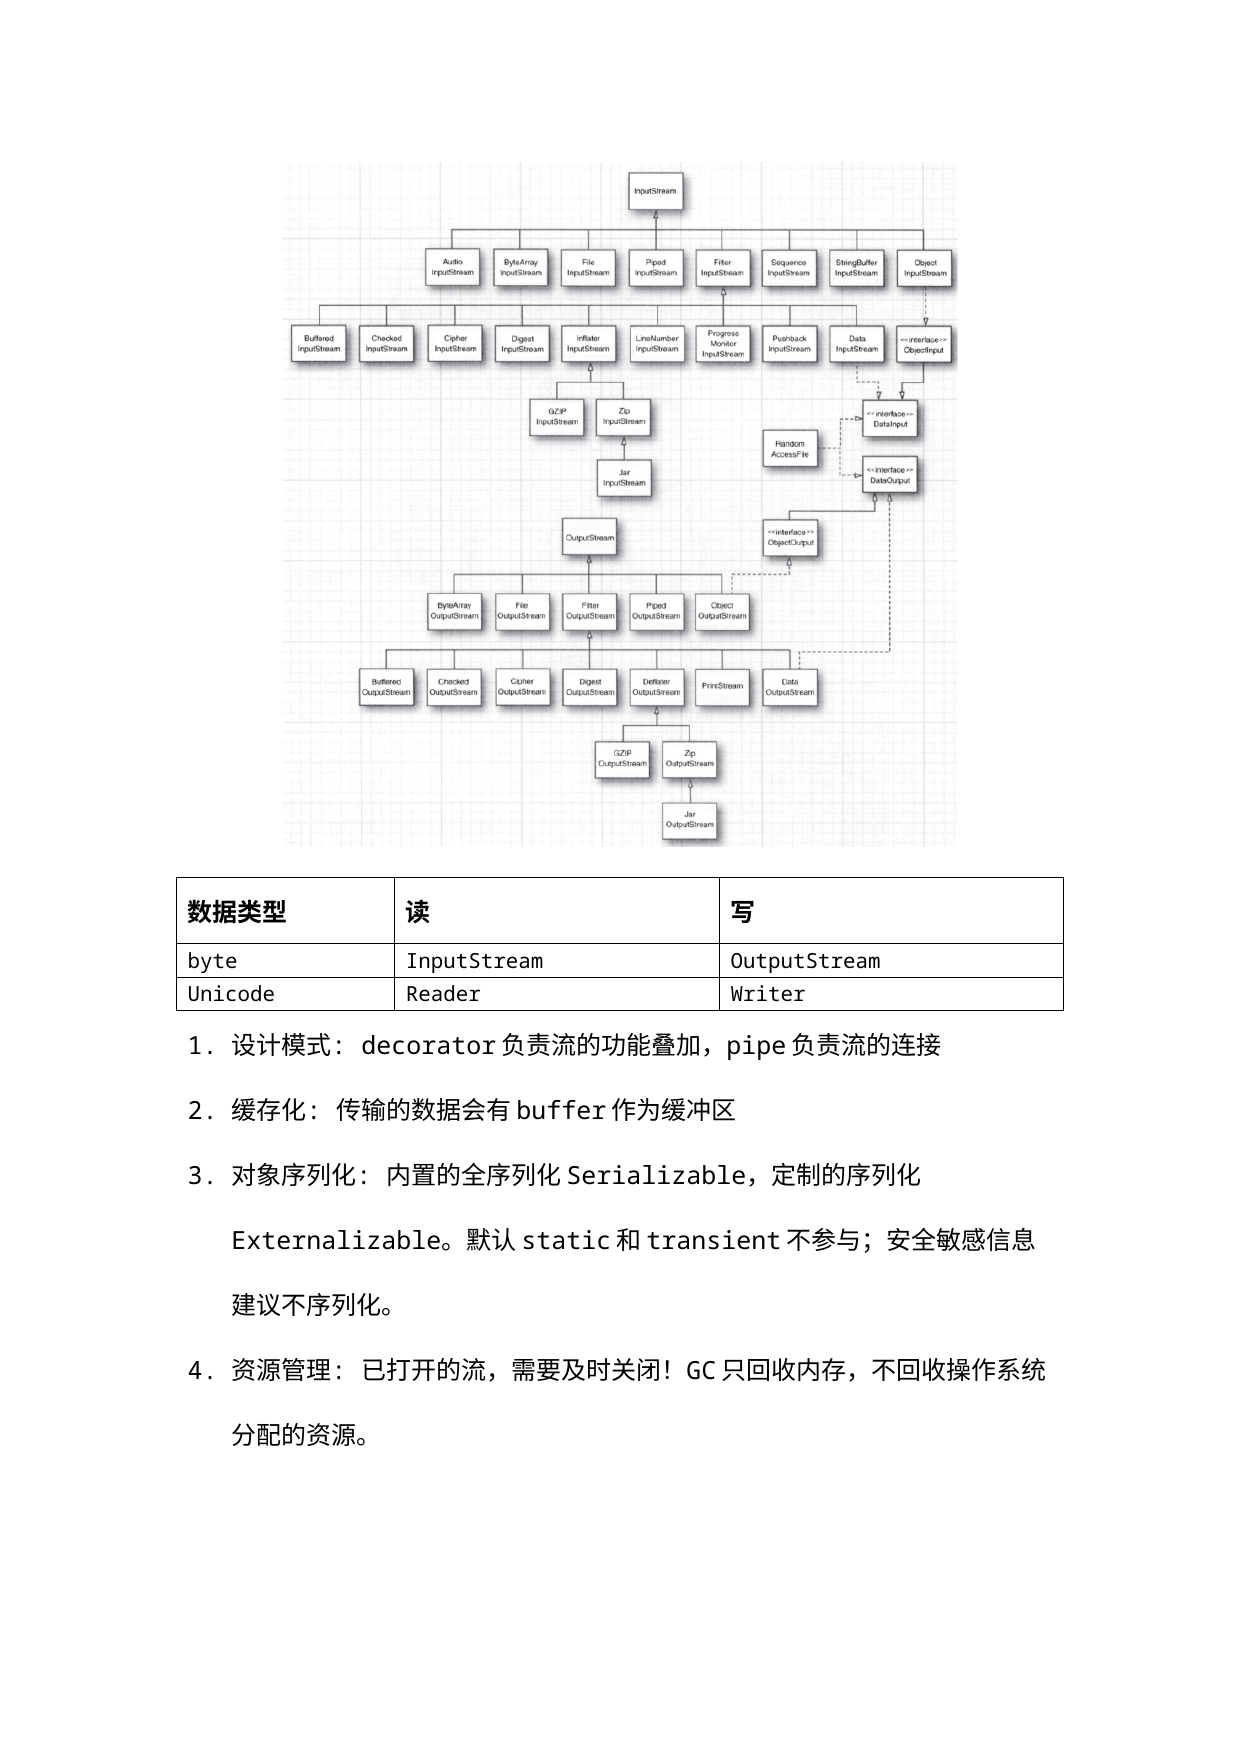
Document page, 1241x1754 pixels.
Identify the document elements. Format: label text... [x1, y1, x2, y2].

list 资源管理: 已打开的流，需要及时关闭！GC只回收内存，不回收操作系统分配的资源。 [187, 1336, 1053, 1466]
list 缓存化: 传输的数据会有buffer作为缓冲区 [187, 1076, 1053, 1141]
table_cell byte [177, 944, 394, 977]
table_cell Unicode [177, 978, 394, 1010]
table_header 读 [395, 878, 719, 943]
picture [282, 162, 958, 847]
table_cell Reader [395, 978, 719, 1010]
table_cell Writer [720, 978, 1063, 1010]
table_cell OutputStream [720, 944, 1063, 977]
table_cell InputStream [395, 944, 719, 977]
list 设计模式: decorator负责流的功能叠加，pipe负责流的连接 [187, 1011, 1053, 1076]
table_header 写 [720, 878, 1063, 943]
list 对象序列化: 内置的全序列化Serializable，定制的序列化Externalizable。默认static和transient不参与；安全敏感信息建议不序列化。 [187, 1141, 1053, 1336]
table_header 数据类型 [177, 878, 394, 943]
